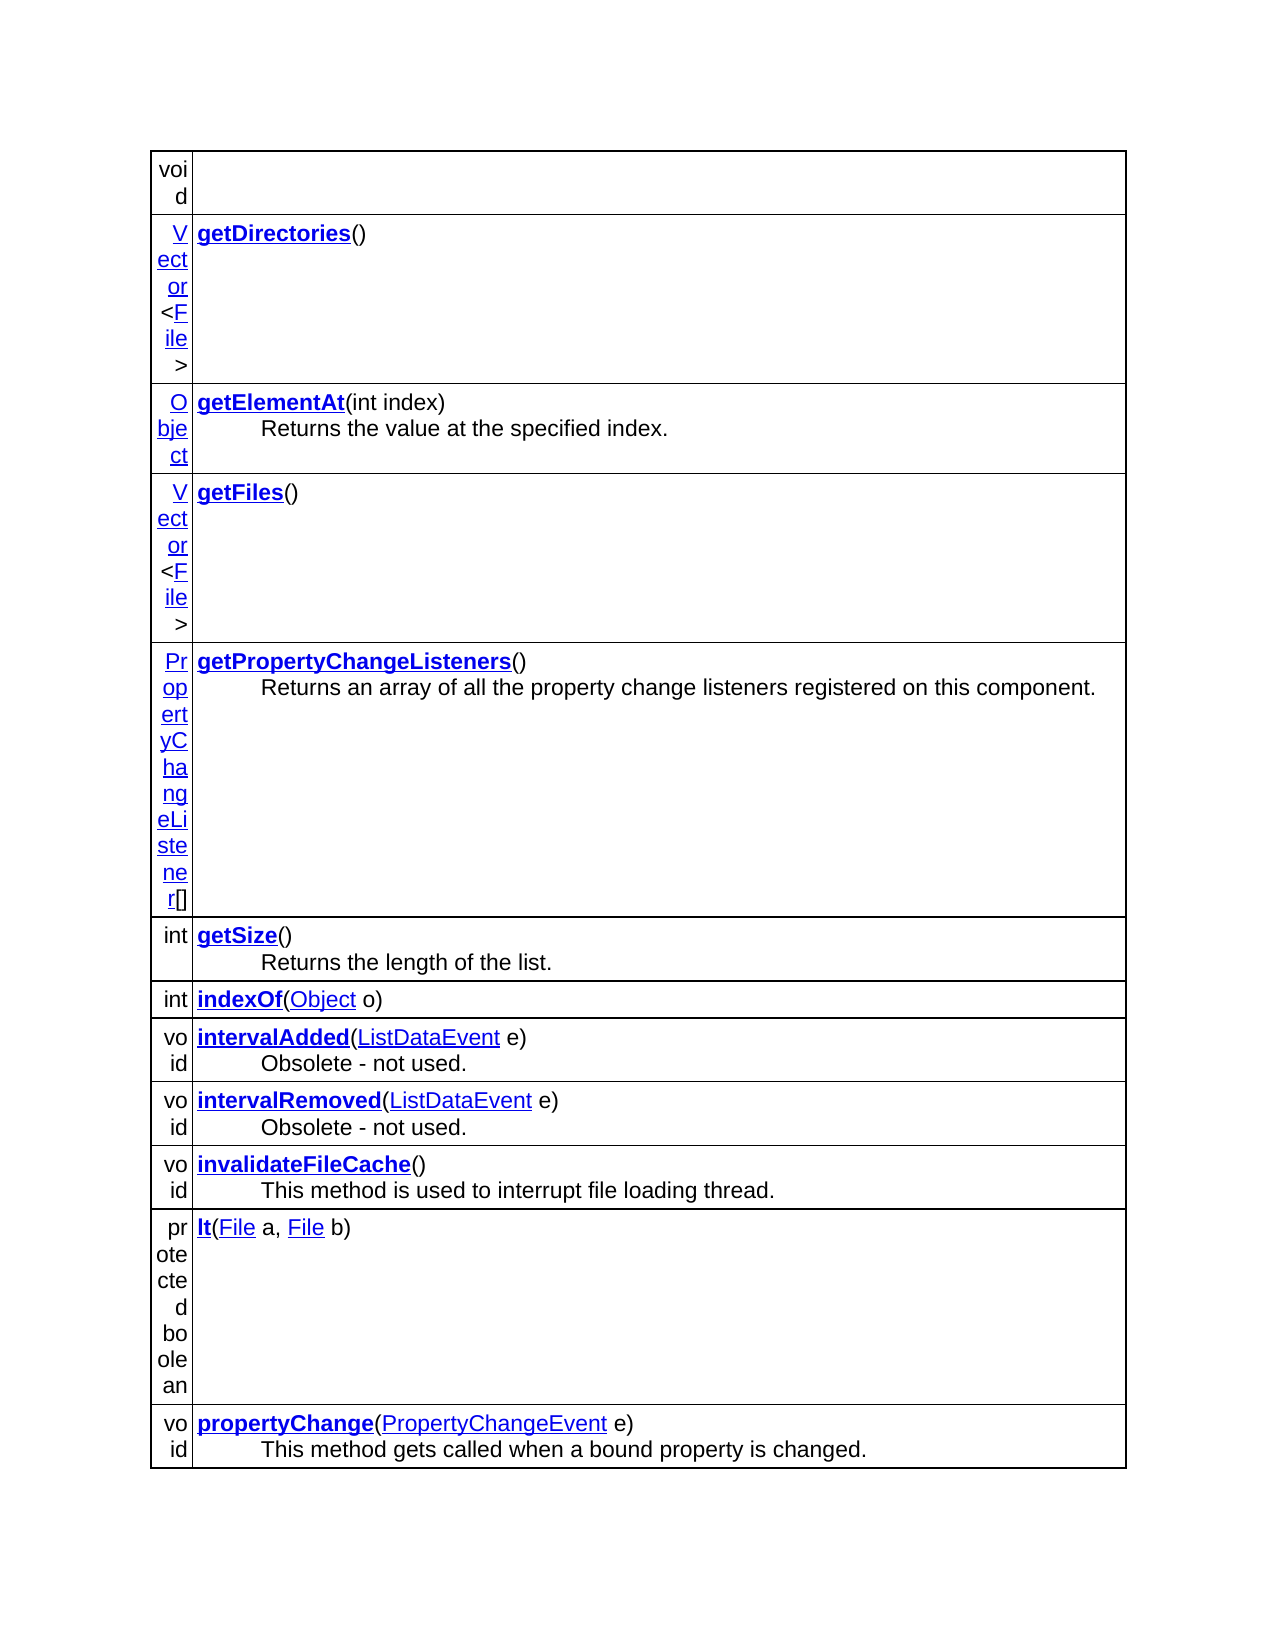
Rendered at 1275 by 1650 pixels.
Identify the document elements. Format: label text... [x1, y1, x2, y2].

table_cell int [152, 918, 192, 980]
table_cell Vector<File> [152, 215, 192, 383]
table_cell Object [152, 384, 192, 473]
table_cell void [152, 1082, 192, 1144]
table_cell getSize() Returns the length of the list. [193, 918, 1125, 980]
table_cell int [152, 982, 192, 1017]
table_cell intervalRemoved(ListDataEvent e) Obsolete - not used. [193, 1082, 1125, 1144]
table_cell getPropertyChangeListeners() Returns an array of all the property change listeners registered on this component. [193, 643, 1125, 916]
table_cell invalidateFileCache() This method is used to interrupt file loading thread. [193, 1146, 1125, 1208]
table_cell void [152, 1405, 192, 1467]
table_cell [193, 152, 1125, 214]
table_cell PropertyChangeListener[] [152, 643, 192, 916]
table_cell void [152, 1019, 192, 1081]
table_cell intervalAdded(ListDataEvent e) Obsolete - not used. [193, 1019, 1125, 1081]
table_cell indexOf(Object o) [193, 982, 1125, 1017]
table_cell Vector<File> [152, 474, 192, 642]
table_cell void [152, 1146, 192, 1208]
table_cell getFiles() [193, 474, 1125, 642]
table_cell protected void [152, 152, 192, 214]
table_cell propertyChange(PropertyChangeEvent e) This method gets called when a bound property is changed. [193, 1405, 1125, 1467]
table_cell lt(File a, File b) [193, 1210, 1125, 1403]
table_cell getDirectories() [193, 215, 1125, 383]
table_cell protected boolean [152, 1210, 192, 1403]
table_cell getElementAt(int index) Returns the value at the specified index. [193, 384, 1125, 473]
